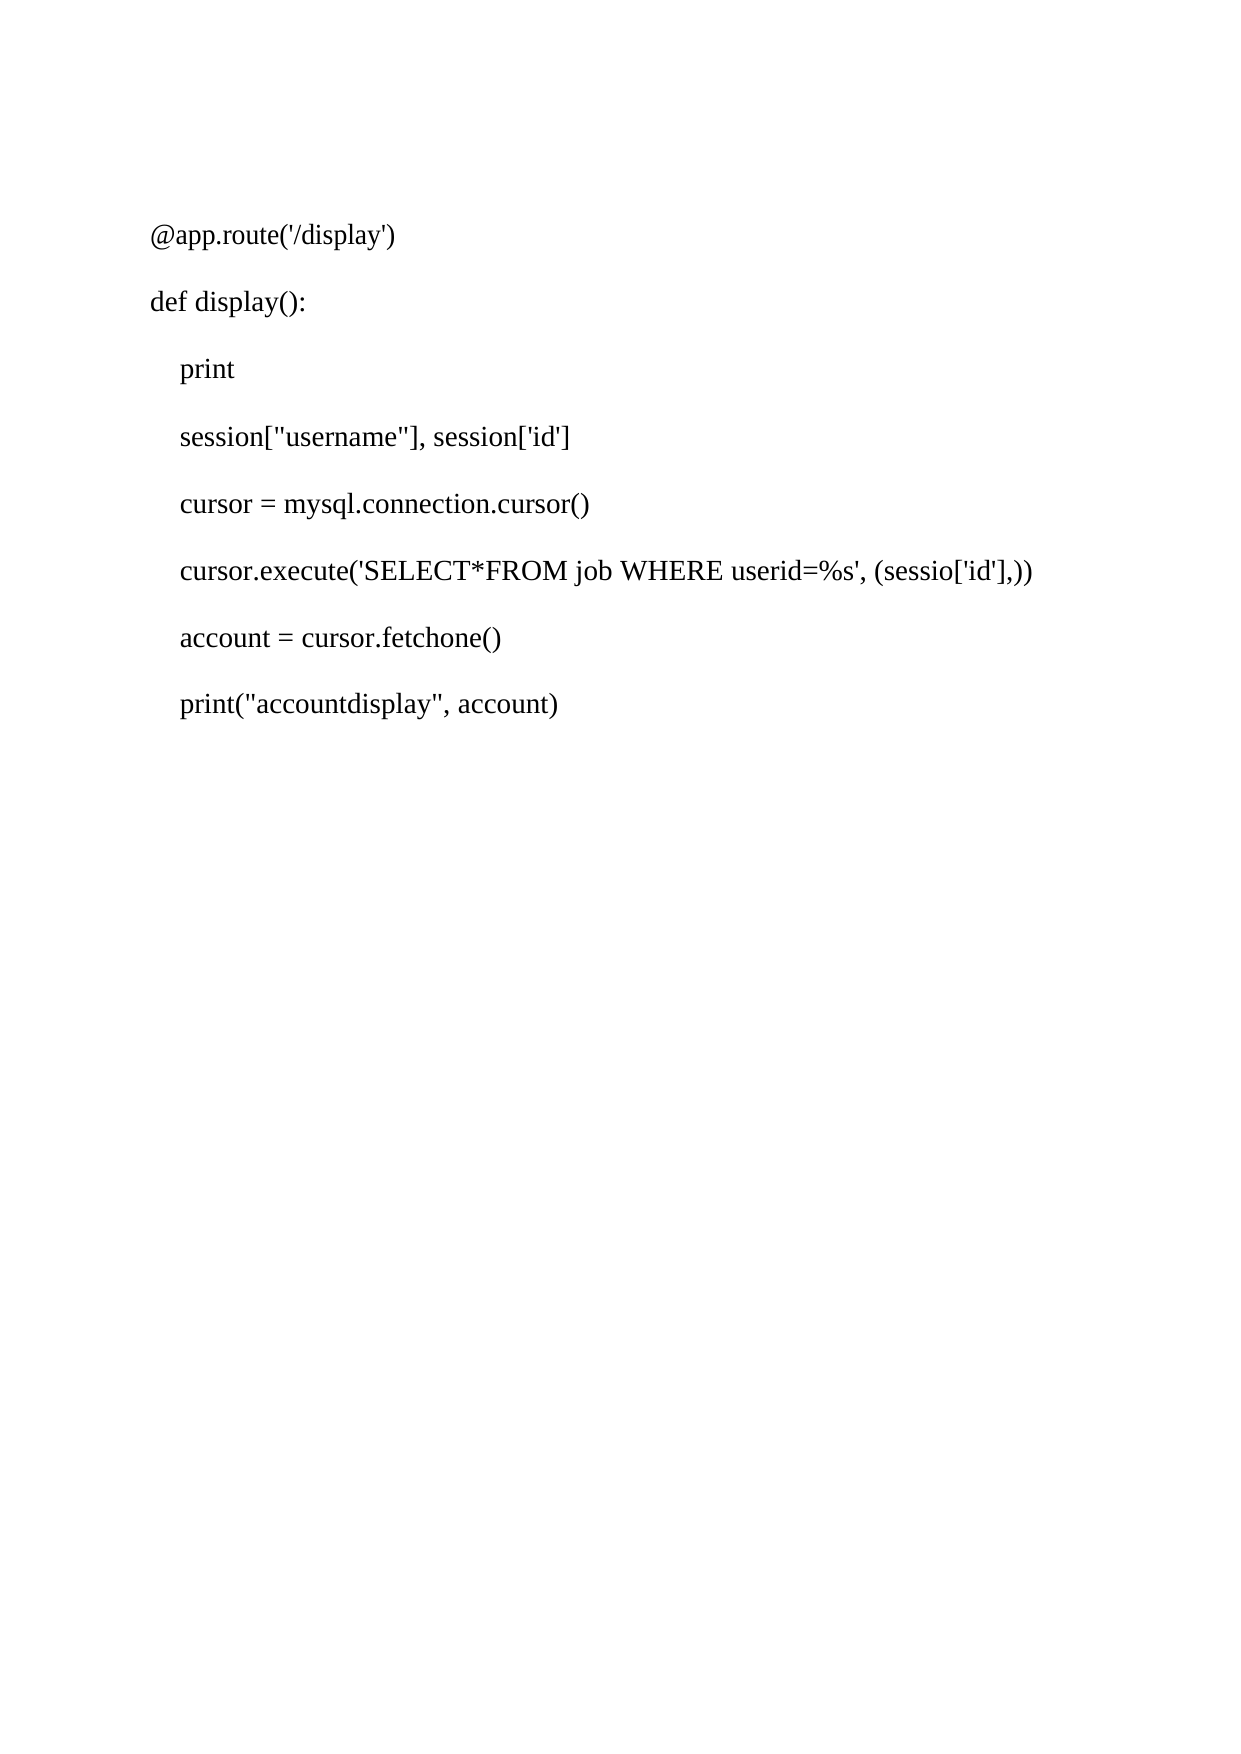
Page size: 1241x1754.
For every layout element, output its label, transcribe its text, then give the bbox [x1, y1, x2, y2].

text @app.route('/display') def display(): [150, 217, 430, 318]
text cursor.execute('SELECT*FROM job WHERE userid=%s', (sessio['id'],)) account = cursor.fetchone() [179, 553, 1098, 653]
text session["username"], session['id'] cursor = mysql.connection.cursor() [179, 419, 632, 519]
text print [179, 352, 1098, 385]
text print("accountdisplay", account) [179, 687, 1098, 720]
